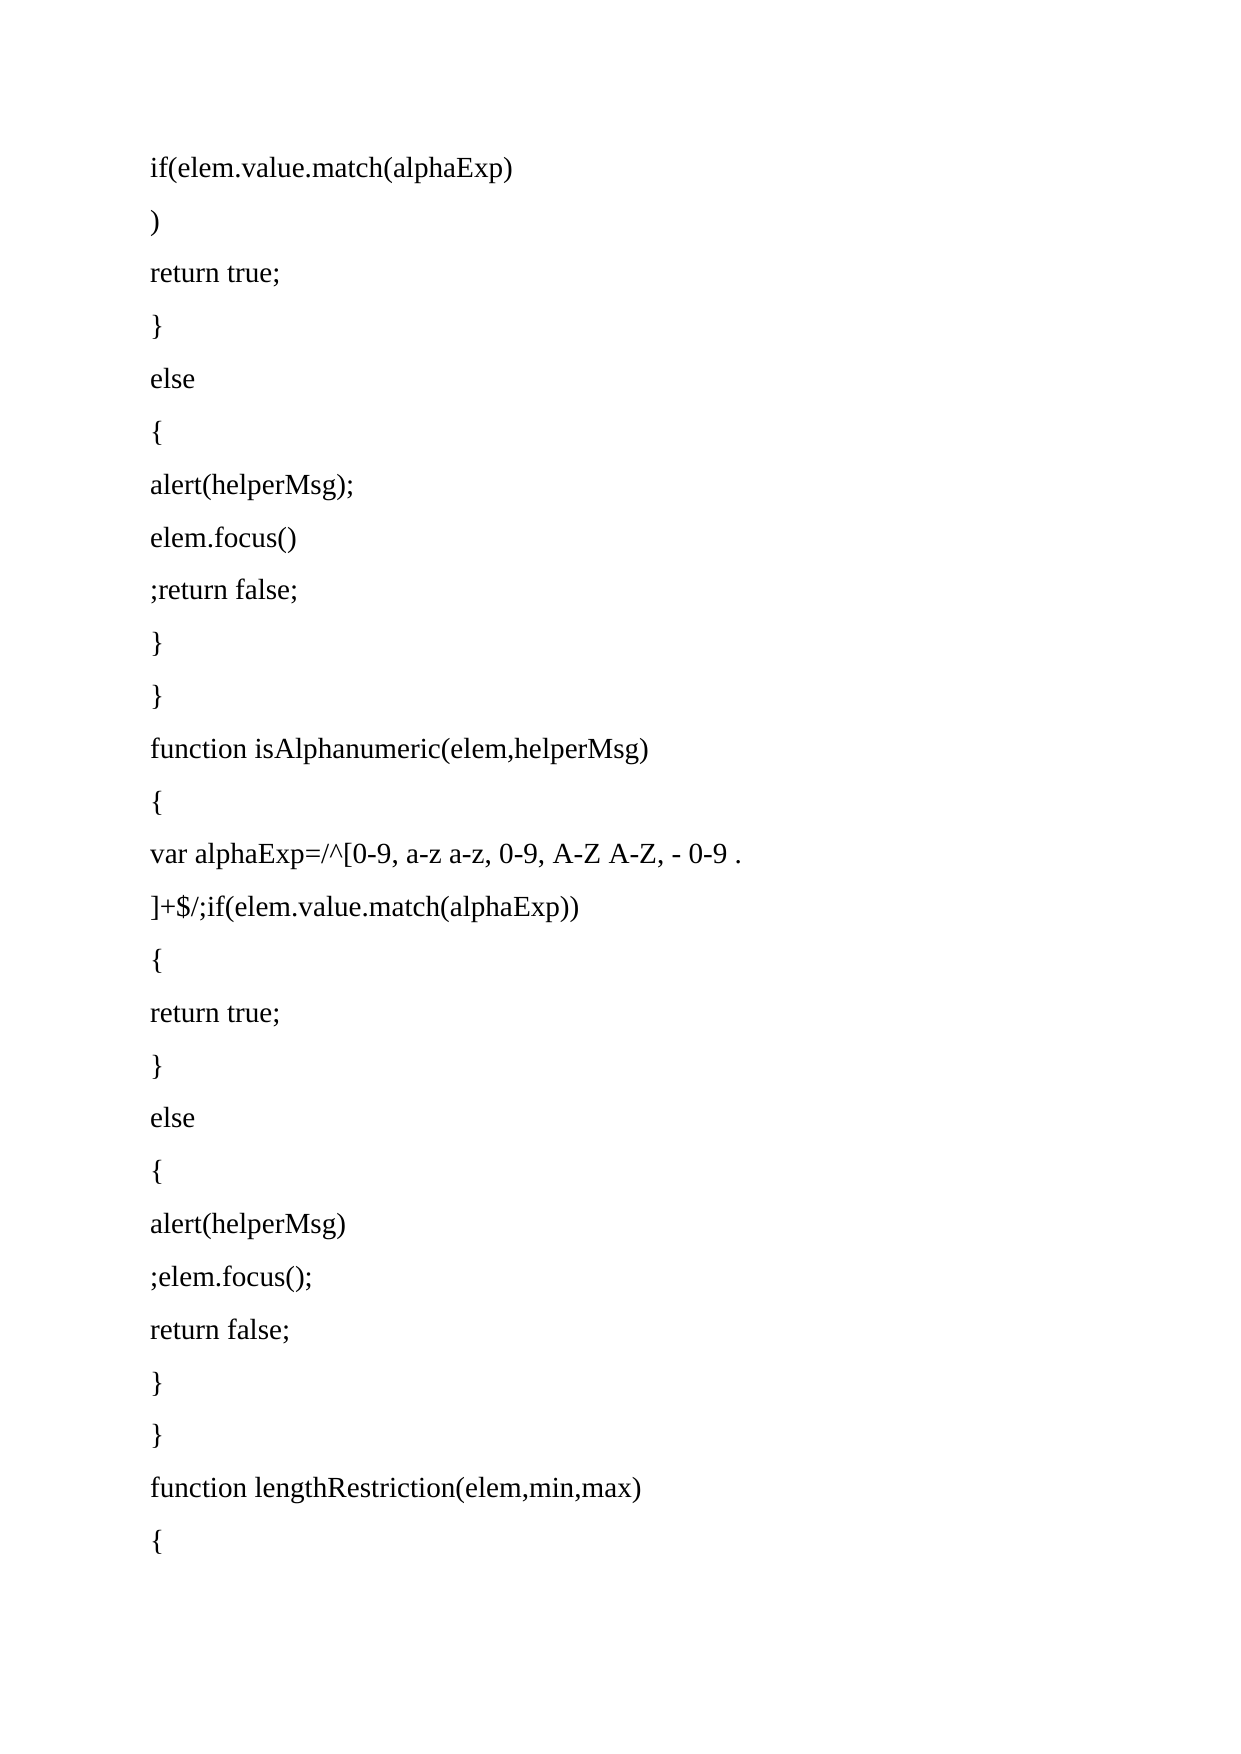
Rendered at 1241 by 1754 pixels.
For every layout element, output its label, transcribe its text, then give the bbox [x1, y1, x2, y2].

text elem.focus() [150, 520, 1090, 553]
text alert(helperMsg) [150, 1206, 1090, 1240]
text { [150, 784, 1090, 817]
text } [150, 678, 1090, 712]
text return true; [150, 995, 1090, 1028]
text } [150, 1365, 1090, 1398]
text function isAlphanumeric(elem,helperMsg) [150, 731, 1090, 764]
text { [150, 1153, 1090, 1187]
text return false; [150, 1312, 1090, 1345]
text return true; [150, 256, 1090, 289]
text var alphaExp=/^[0-9, a-z a-z, 0-9, A-Z A-Z, - 0-9 . [150, 837, 1090, 870]
text if(elem.value.match(alphaExp) [150, 150, 1090, 183]
text else [150, 1101, 1090, 1134]
text else [150, 361, 1090, 395]
text } [150, 308, 1090, 342]
text function lengthRestriction(elem,min,max) [150, 1470, 1090, 1504]
text { [150, 942, 1090, 976]
text ;elem.focus(); [150, 1259, 1090, 1293]
text ;return false; [150, 572, 1090, 606]
text { [150, 414, 1090, 448]
text } [150, 625, 1090, 659]
text { [150, 1523, 1090, 1557]
text ) [150, 203, 1090, 236]
text } [150, 1417, 1090, 1451]
text } [150, 1048, 1090, 1081]
text alert(helperMsg); [150, 467, 1090, 500]
text ]+$/;if(elem.value.match(alphaExp)) [150, 889, 1090, 923]
